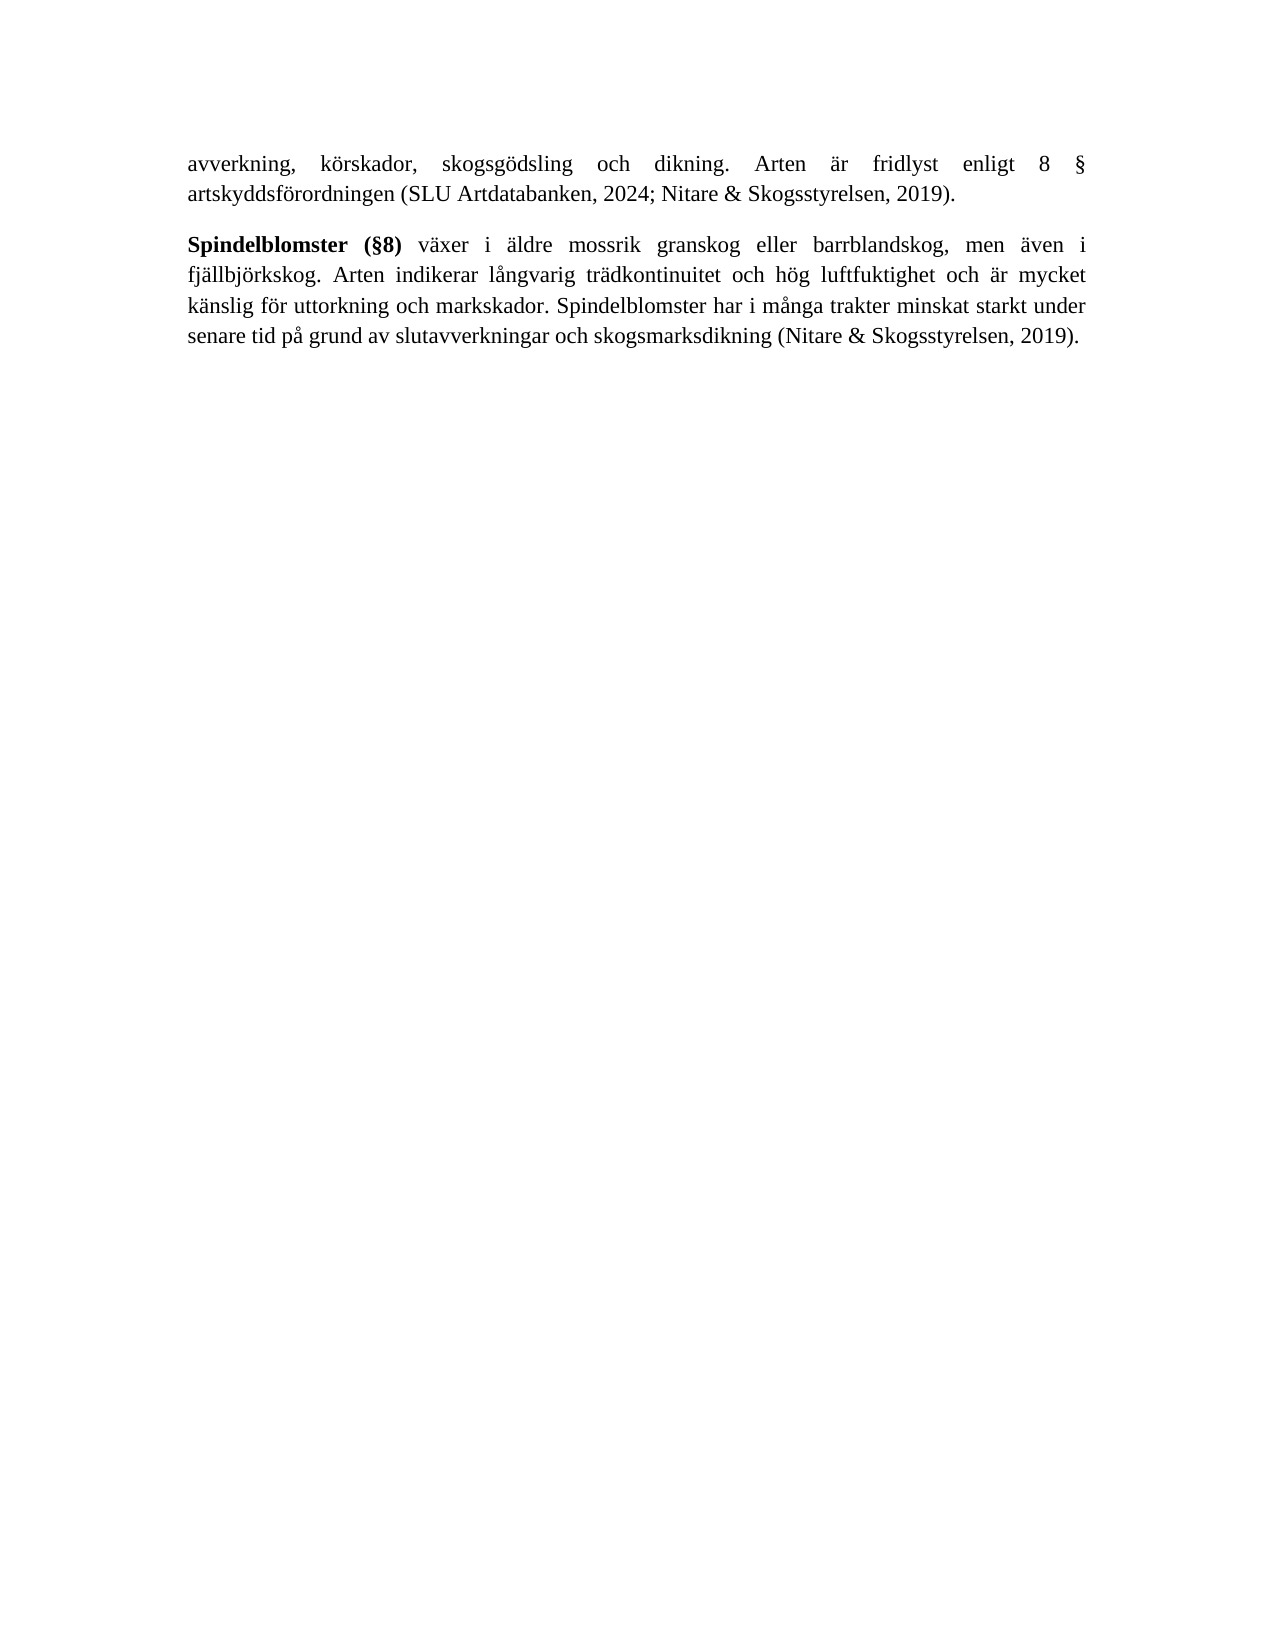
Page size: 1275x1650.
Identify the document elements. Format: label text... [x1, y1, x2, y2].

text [187, 150, 1087, 207]
text Spindelblomster (§8) växer i äldre mossrik granskog eller barrblandskog, men även i fjällbjörkskog. Arten indikerar långvarig trädkontinuitet och hög luftfuktighet och är mycket känslig för uttorkning och markskador. Spindelblomster har i många trakter minskat starkt under senare tid på grund av slutavverkningar och skogsmarksdikning (Nitare & Skogsstyrelsen, 2019). [187, 231, 1087, 348]
